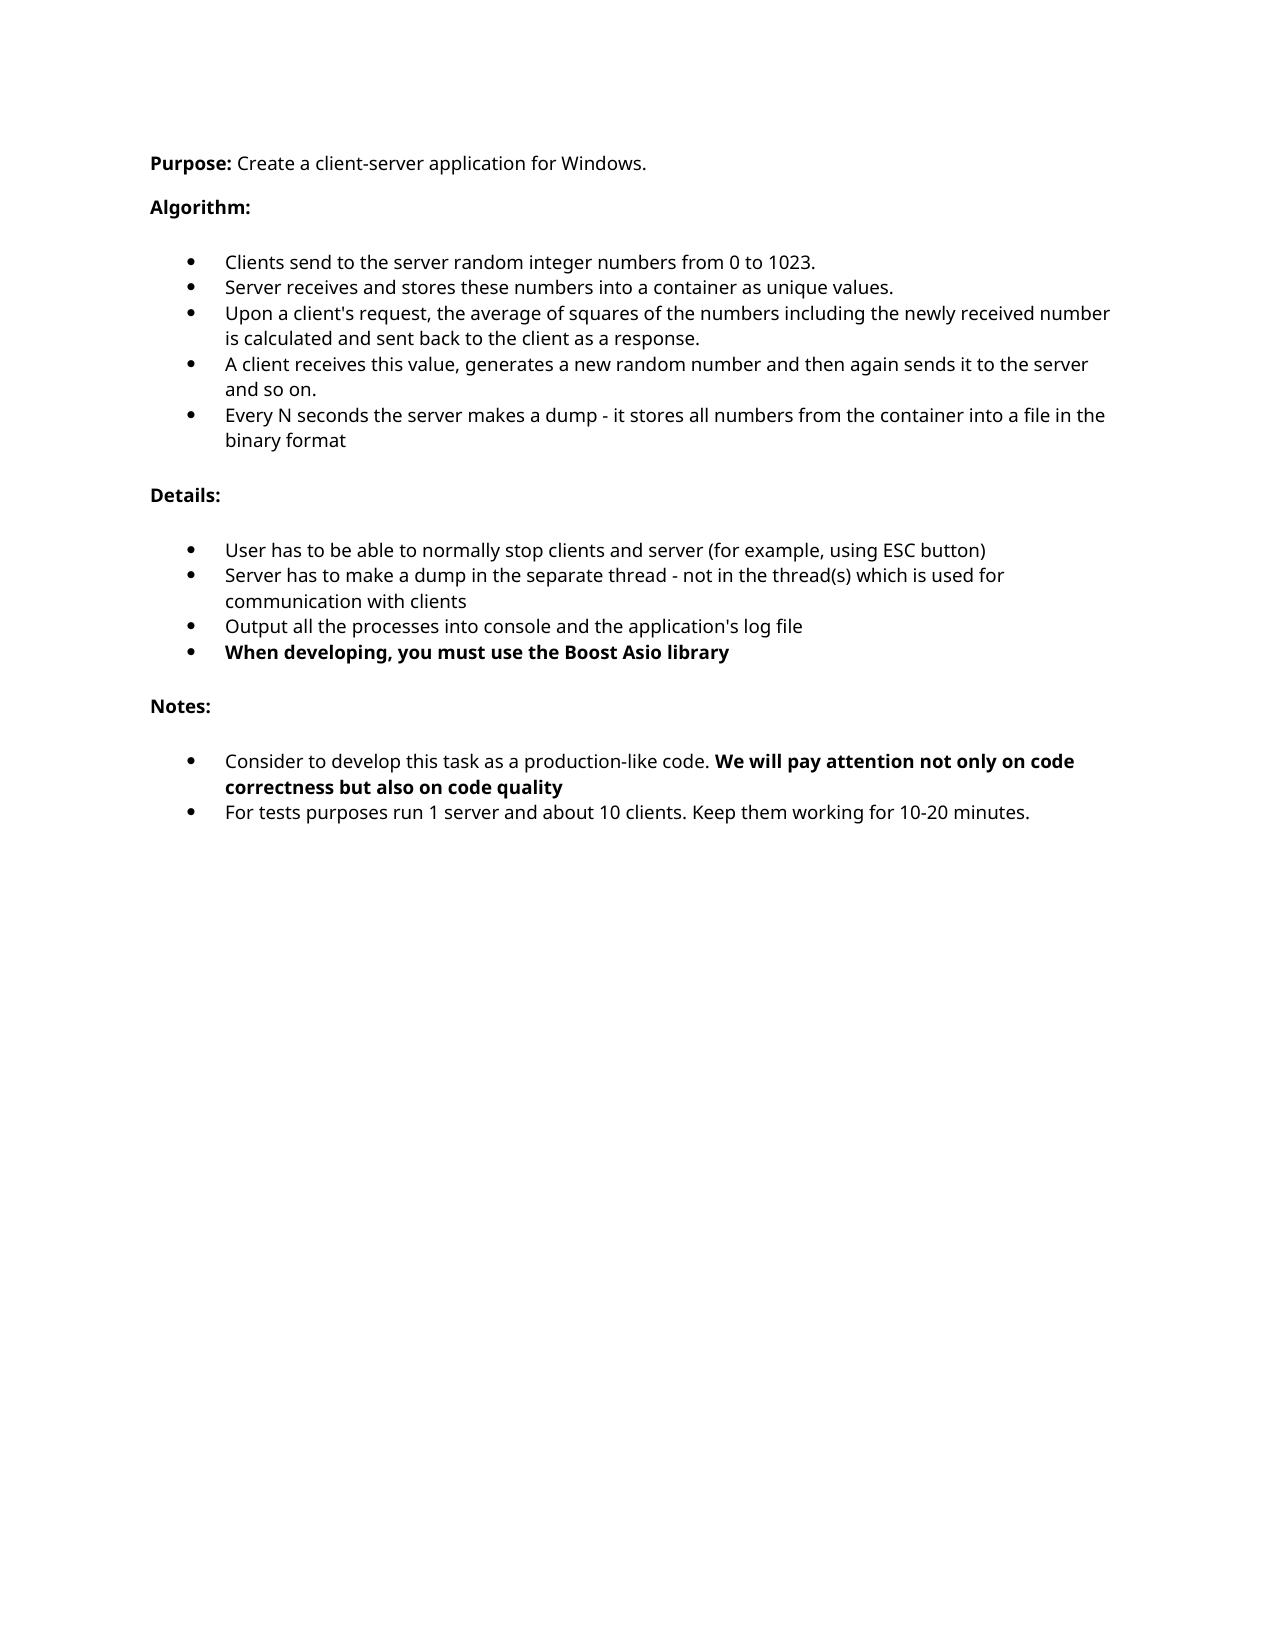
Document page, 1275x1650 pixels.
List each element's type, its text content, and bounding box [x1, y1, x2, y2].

list A client receives this value, generates a new random number and then again sends it to the server and so on. [187, 351, 1125, 402]
text Details: [150, 482, 1125, 508]
list When developing, you must use the Boost Asio library [187, 639, 1125, 664]
list Output all the processes into console and the application's log file [187, 613, 1125, 639]
text Notes: [150, 694, 1125, 719]
text Purpose: Create a client-server application for Windows. [150, 150, 1125, 176]
list Clients send to the server random integer numbers from 0 to 1023. [187, 249, 1125, 274]
list Server receives and stores these numbers into a container as unique values. [187, 274, 1125, 300]
list Consider to develop this task as a production-like code. We will pay attention not only on code correctness but also on code quality [187, 748, 1125, 799]
text Algorithm: [150, 194, 1125, 220]
list Server has to make a dump in the separate thread - not in the thread(s) which is used for communication with clients [187, 562, 1125, 613]
list Every N seconds the server makes a dump - it stores all numbers from the container into a file in the binary format [187, 402, 1125, 453]
list Upon a client's request, the average of squares of the numbers including the newly received number is calculated and sent back to the client as a response. [187, 300, 1125, 351]
list User has to be able to normally stop clients and server (for example, using ESC button) [187, 537, 1125, 562]
list For tests purposes run 1 server and about 10 clients. Keep them working for 10-20 minutes. [187, 799, 1125, 825]
